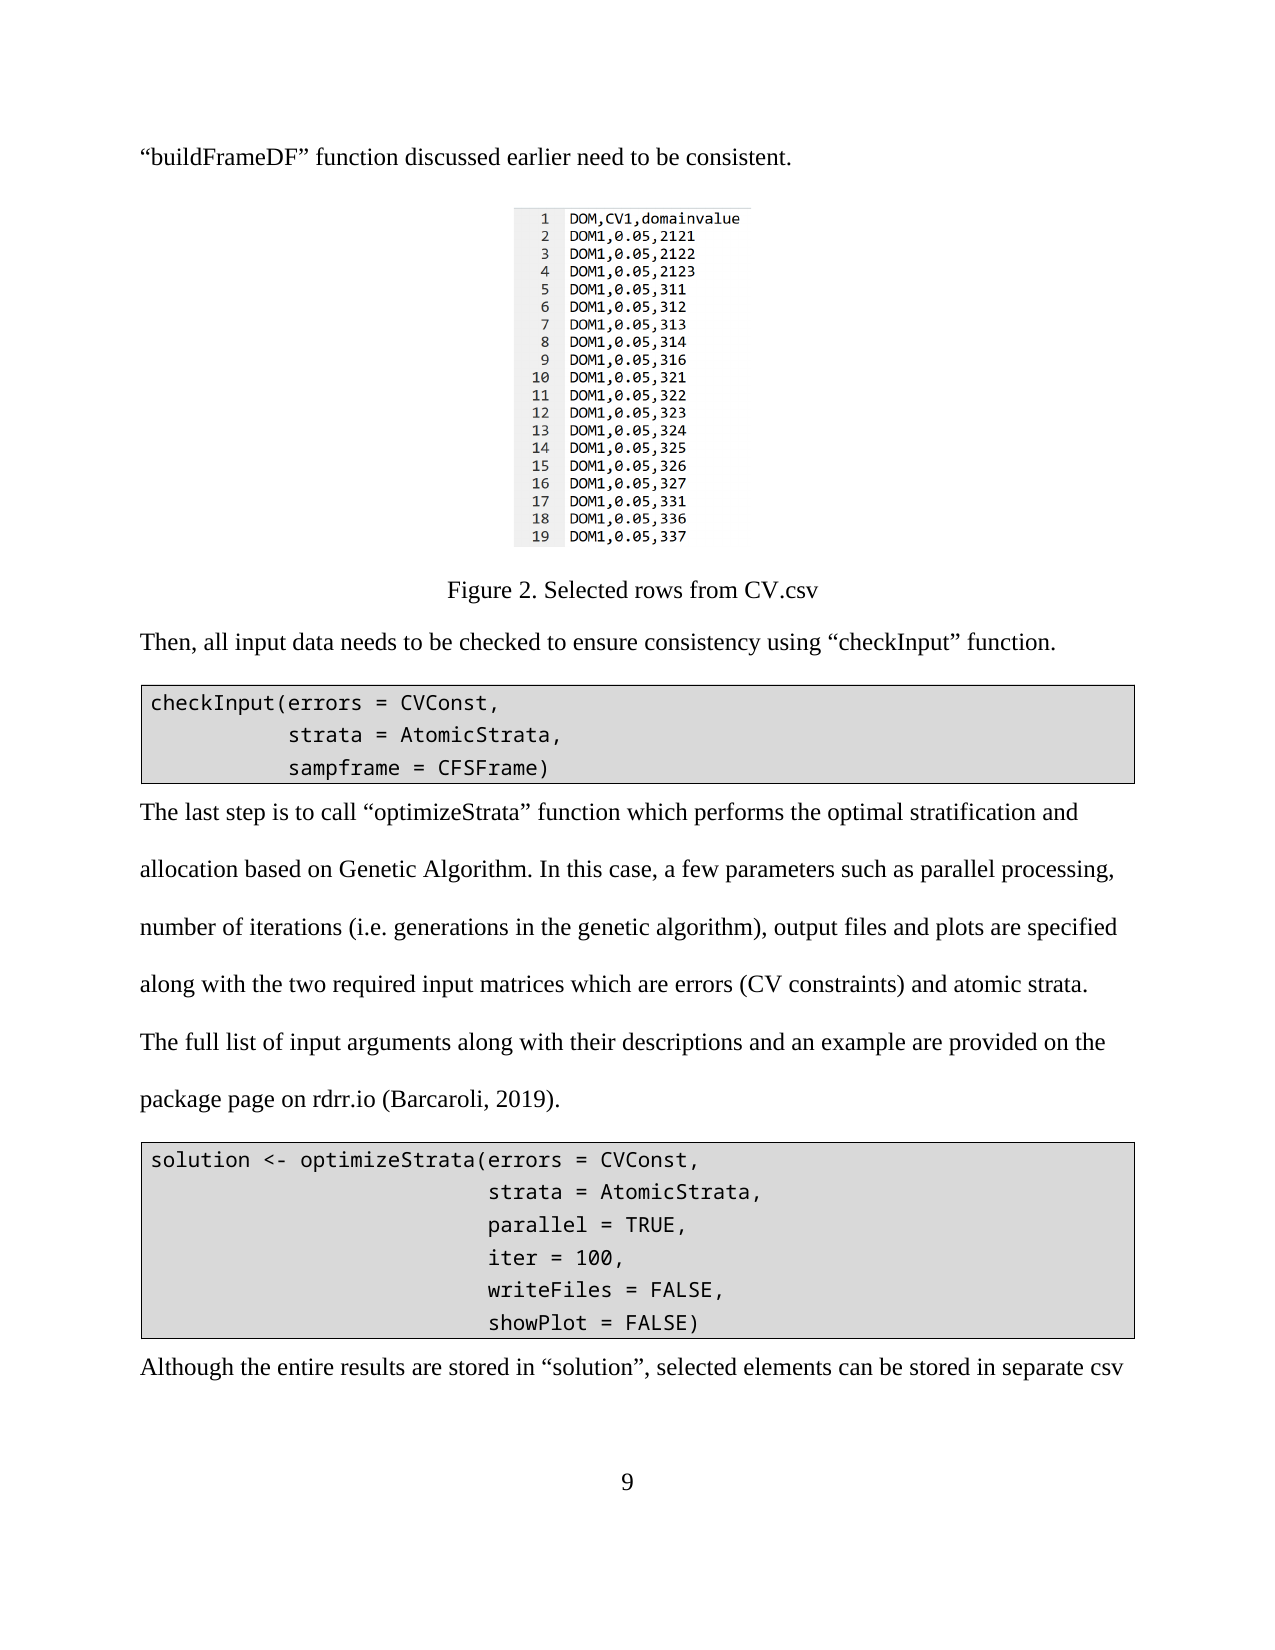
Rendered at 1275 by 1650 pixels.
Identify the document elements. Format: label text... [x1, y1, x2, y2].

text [139, 142, 1125, 170]
text solution <- optimizeStrata(errors = CVConst, [142, 1143, 1134, 1173]
text strata = AtomicStrata, [142, 717, 1134, 749]
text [139, 1352, 1125, 1381]
text The last step is to call “optimizeStrata” function which performs the optimal stratification and allocation based on Genetic Algorithm. In this case, a few parameters such as parallel processing, number of iterations (i.e. generations in the genetic algorithm), output files and plots are specified along with the two required input matrices which are errors (CV constraints) and atomic strata. The full list of input arguments along with their descriptions and an example are provided on the package page on rdrr.io (Barcaroli, 2019). [139, 797, 1125, 1113]
text parallel = TRUE, [142, 1207, 1134, 1238]
picture [513, 207, 752, 547]
text iter = 100, [142, 1239, 1134, 1271]
text sampframe = CFSFrame) [142, 750, 1134, 783]
text Then, all input data needs to be checked to ensure consistency using “checkInput” function. [139, 627, 1125, 656]
text writeFiles = FALSE, [142, 1272, 1134, 1304]
text strata = AtomicStrata, [142, 1174, 1134, 1206]
text checkInput(errors = CVConst, [142, 686, 1134, 716]
text showPlot = FALSE) [142, 1305, 1134, 1338]
